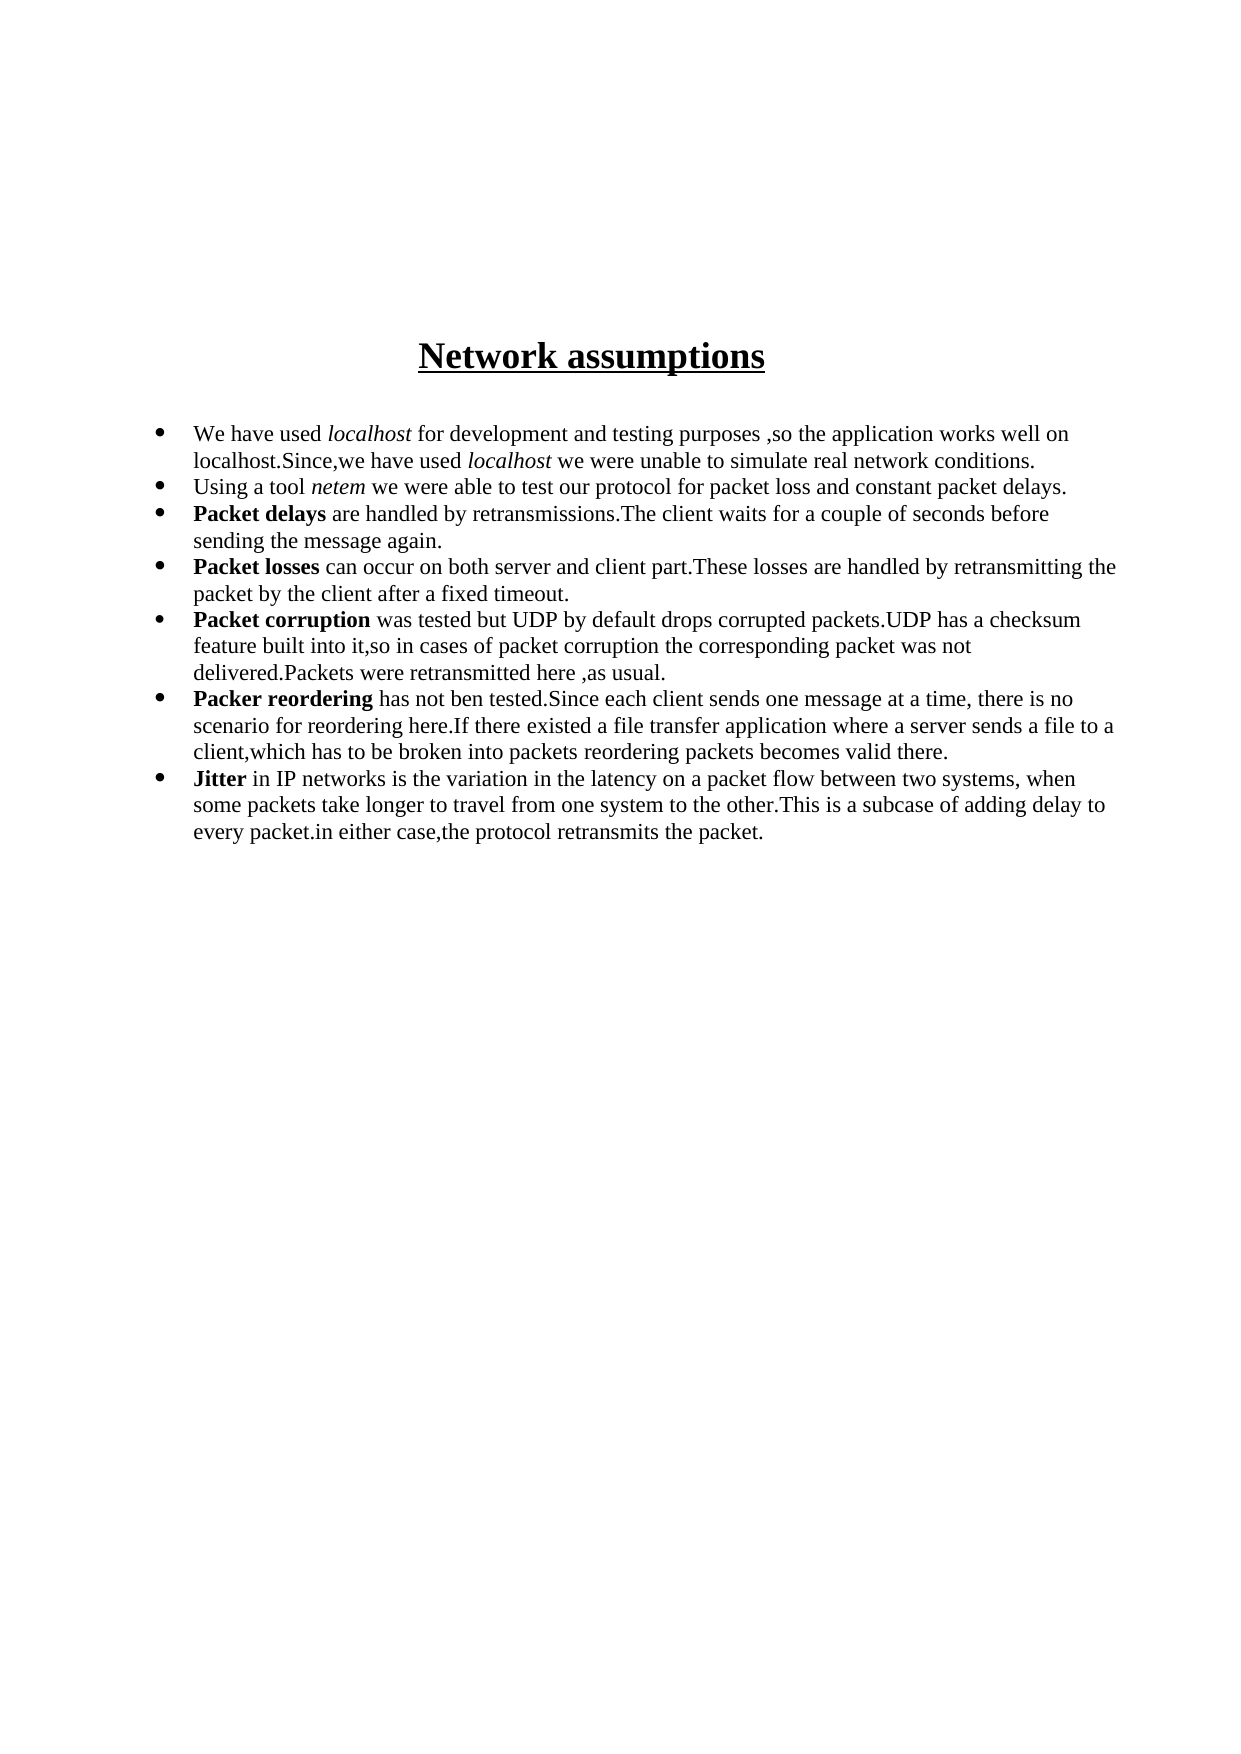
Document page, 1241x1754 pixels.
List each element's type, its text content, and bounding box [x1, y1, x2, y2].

list Jitter in IP networks is the variation in the latency on a packet flow between two systems, when some packets take longer to travel from one system to the other.This is a subcase of adding delay to every packet.in either case,the protocol retransmits the packet. [156, 765, 1122, 844]
text Network assumptions [118, 334, 1122, 377]
list Packet corruption was tested but UDP by default drops corrupted packets.UDP has a checksum feature built into it,so in cases of packet corruption the corresponding packet was not delivered.Packets were retransmitted here ,as usual. [156, 606, 1122, 685]
list We have used localhost for development and testing purposes ,so the application works well on localhost.Since,we have used localhost we were unable to simulate real network conditions. [156, 420, 1122, 473]
list Using a tool netem we were able to test our protocol for packet loss and constant packet delays. [156, 473, 1122, 500]
list Packer reordering has not ben tested.Since each client sends one message at a time, there is no scenario for reordering here.If there existed a file transfer application where a server sends a file to a client,which has to be broken into packets reordering packets becomes valid there. [156, 685, 1122, 765]
list Packet delays are handled by retransmissions.The client waits for a couple of seconds before sending the message again. [156, 500, 1122, 553]
list Packet losses can occur on both server and client part.These losses are handled by retransmitting the packet by the client after a fixed timeout. [156, 553, 1122, 606]
